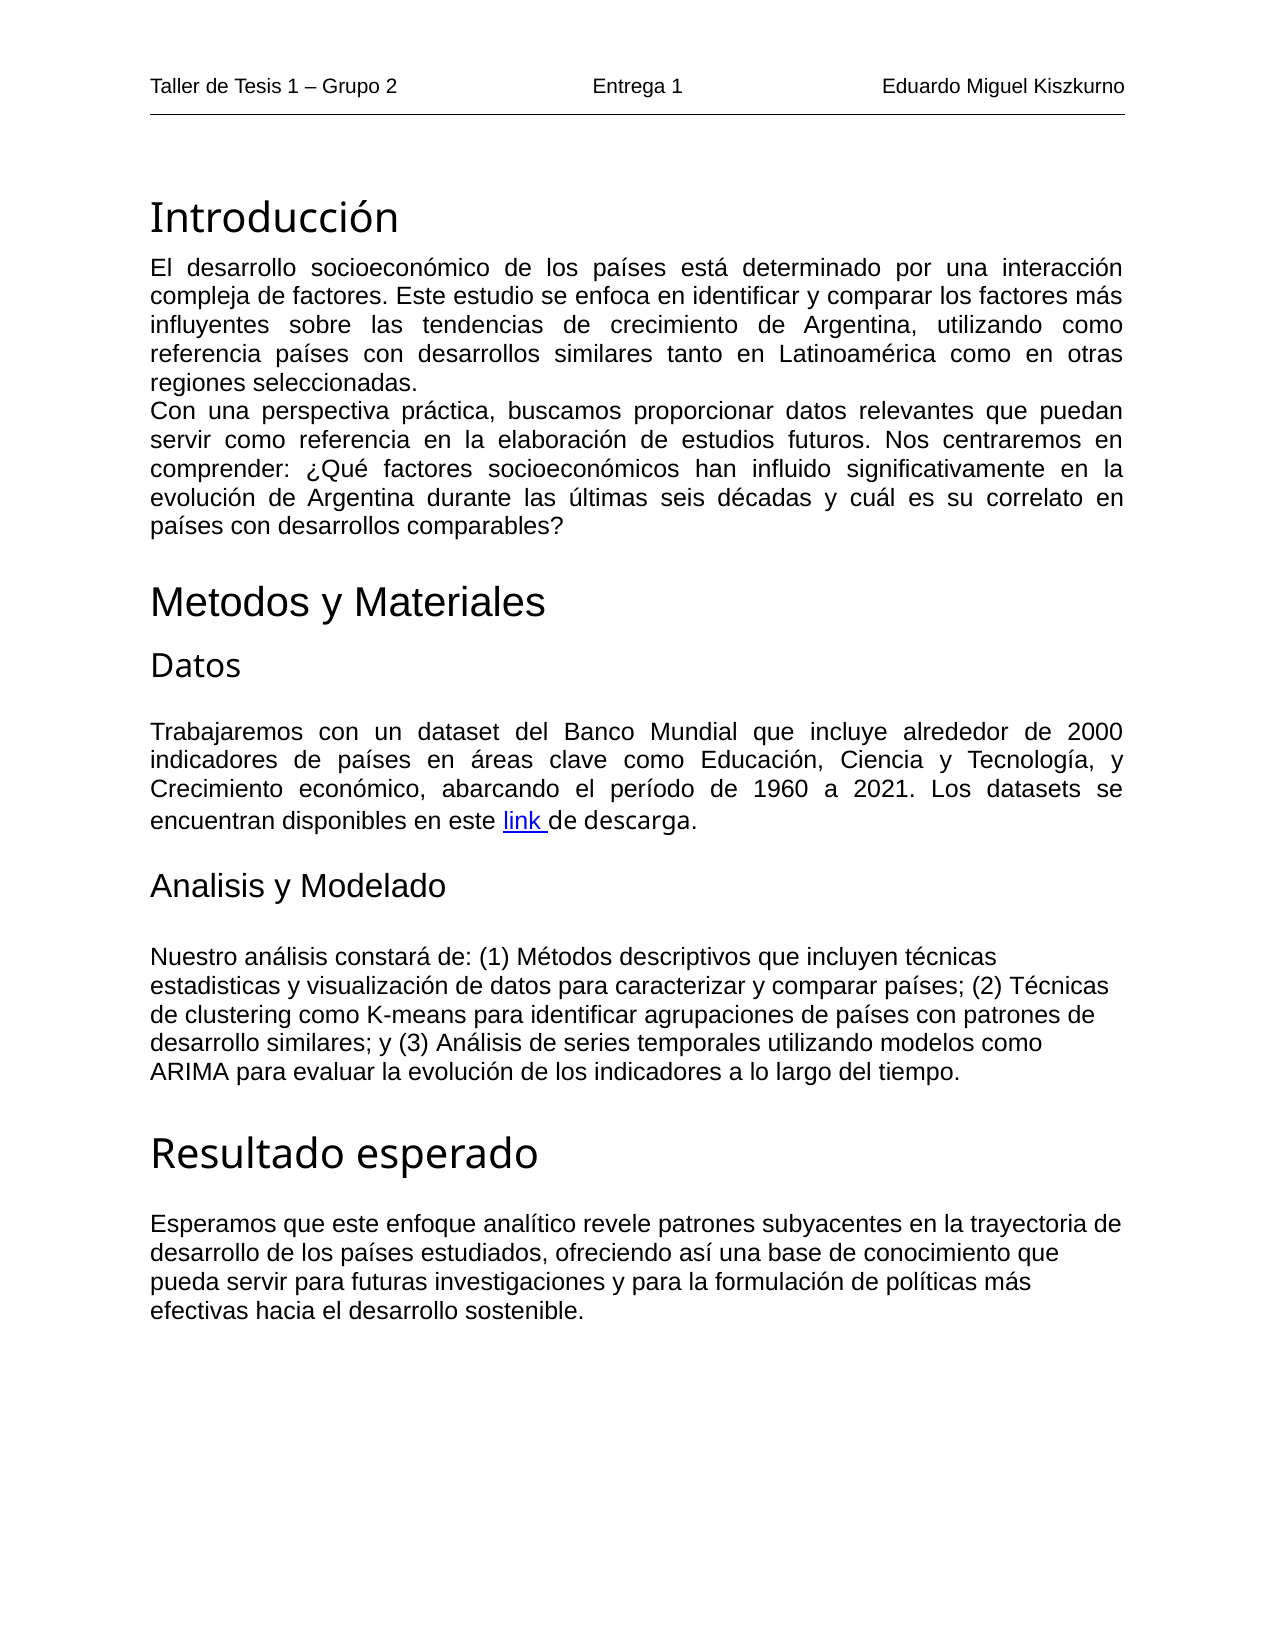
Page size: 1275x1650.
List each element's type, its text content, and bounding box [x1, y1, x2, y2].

subtitle Analisis y Modelado [150, 866, 1125, 905]
text Esperamos que este enfoque analítico revele patrones subyacentes en la trayectoria de desarrollo de los países estudiados, ofreciendo así una base de conocimiento que pueda servir para futuras investigaciones y para la formulación de políticas más efectivas hacia el desarrollo sostenible. [150, 1209, 1125, 1324]
text Con una perspectiva práctica, buscamos proporcionar datos relevantes que puedan servir como referencia en la elaboración de estudios futuros. Nos centraremos en comprender: ¿Qué factores socioeconómicos han influido significativamente en la evolución de Argentina durante las últimas seis décadas y cuál es su correlato en países con desarrollos comparables? [150, 396, 1125, 540]
subtitle Nuestro análisis constará de: (1) Métodos descriptivos que incluyen técnicas estadisticas y visualización de datos para caracterizar y comparar países; (2) Técnicas de clustering como K-means para identificar agrupaciones de países con patrones de desarrollo similares; y (3) Análisis de series temporales utilizando modelos como ARIMA para evaluar la evolución de los indicadores a lo largo del tiempo. [150, 942, 1125, 1086]
text Trabajaremos con un dataset del Banco Mundial que incluye alrededor de 2000 indicadores de países en áreas clave como Educación, Ciencia y Tecnología, y Crecimiento económico, abarcando el período de 1960 a 2021. Los datasets se encuentran disponibles en este link de descarga. [150, 717, 1125, 837]
subtitle Metodos y Materiales [150, 578, 1125, 626]
text El desarrollo socioeconómico de los países está determinado por una interacción compleja de factores. Este estudio se enfoca en identificar y comparar los factores más influyentes sobre las tendencias de crecimiento de Argentina, utilizando como referencia países con desarrollos similares tanto en Latinoamérica como en otras regiones seleccionadas. [150, 253, 1125, 396]
subtitle Resultado esperado [150, 1123, 1125, 1180]
subtitle Datos [150, 642, 1125, 688]
subtitle Introducción [150, 187, 1125, 244]
